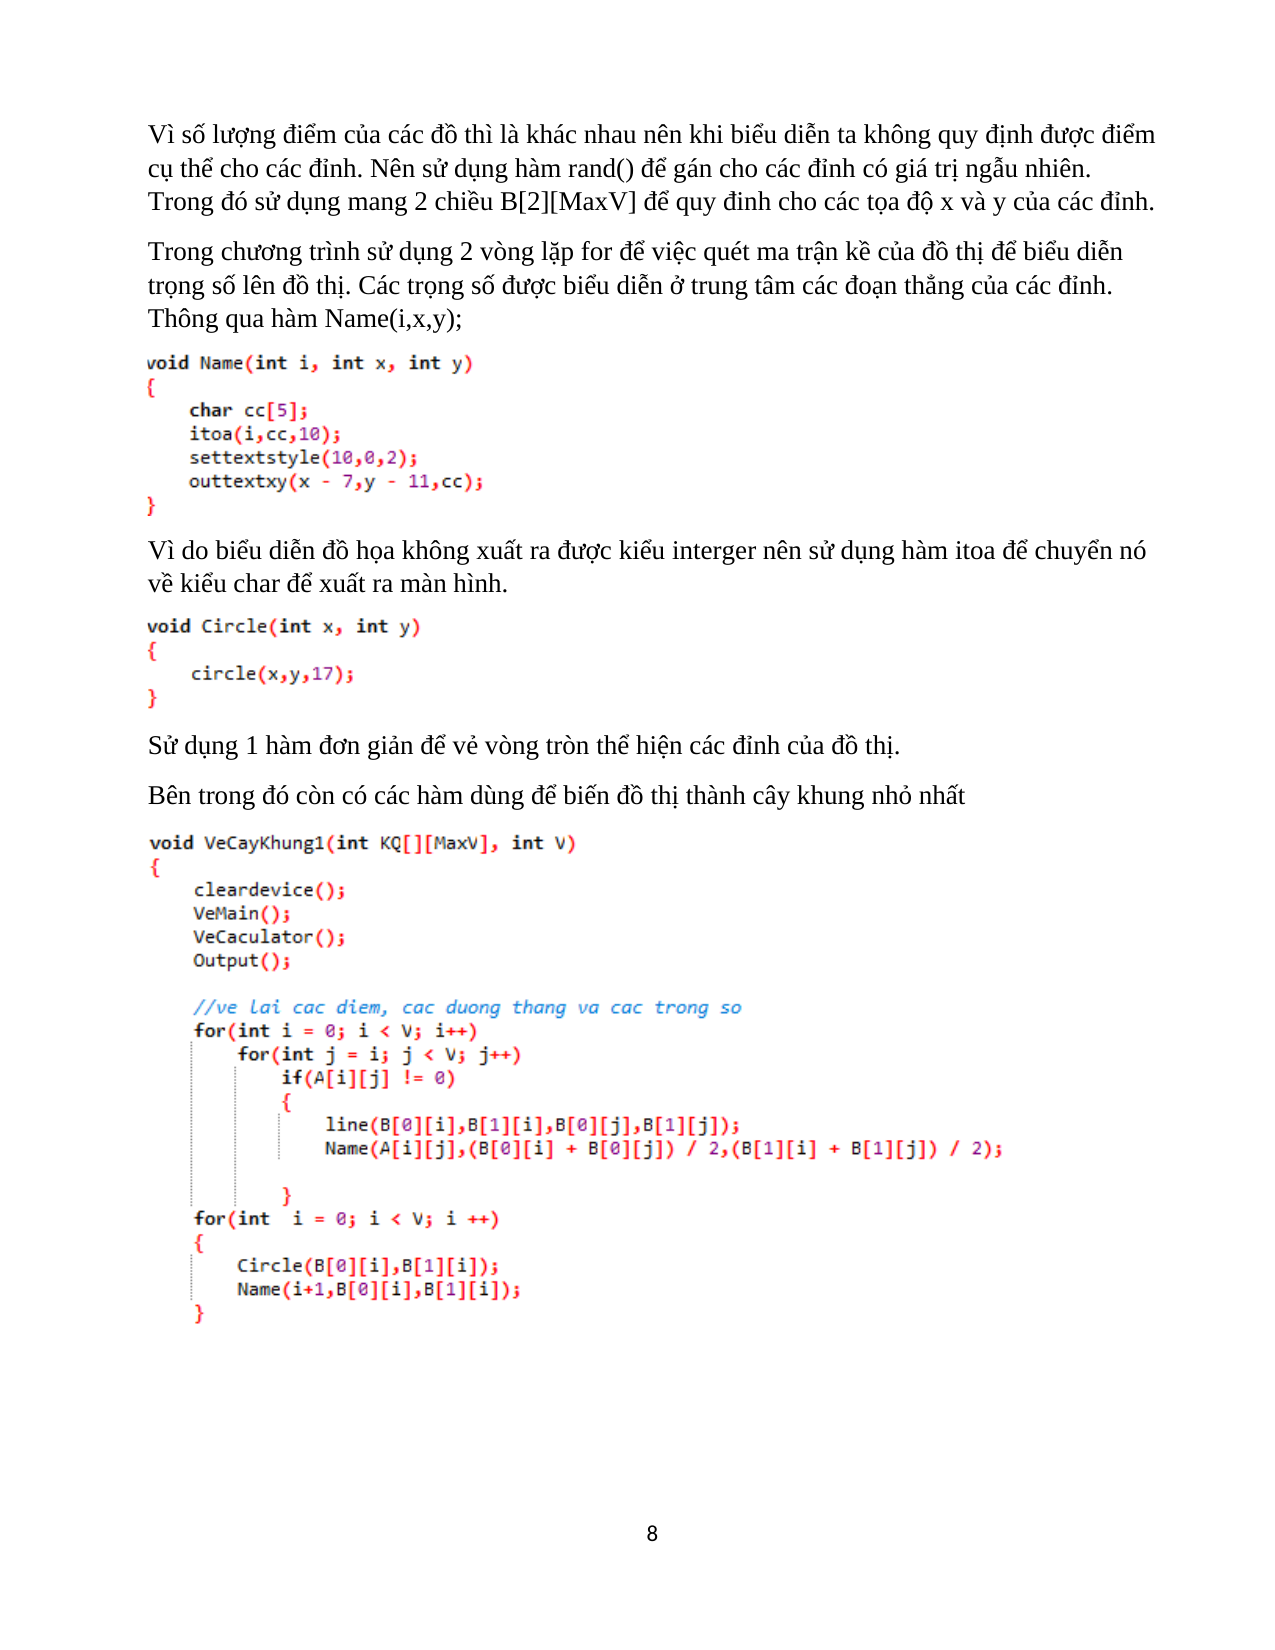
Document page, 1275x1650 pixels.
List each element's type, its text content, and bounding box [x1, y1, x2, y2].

picture [147, 829, 1014, 1330]
text Sử dụng 1 hàm đơn giản để vẻ vòng tròn thể hiện các đỉnh của đồ thị. [148, 729, 1157, 760]
text Vì số lượng điểm của các đồ thì là khác nhau nên khi biểu diễn ta không quy định được điểm cụ thể cho các đỉnh. Nên sử dụng hàm rand() để gán cho các đỉnh có giá trị ngẫu nhiên. Trong đó sử dụng mang 2 chiều B[2][MaxV] để quy đinh cho các tọa độ x và y của các đỉnh. [148, 118, 1157, 216]
picture [147, 617, 433, 710]
text Bên trong đó còn có các hàm dùng để biến đồ thị thành cây khung nhỏ nhất [148, 779, 1157, 810]
picture [147, 352, 490, 516]
text Trong chương trình sử dụng 2 vòng lặp for để việc quét ma trận kề của đồ thị để biểu diễn trọng số lên đồ thị. Các trọng số được biểu diễn ở trung tâm các đoạn thẳng của các đỉnh. Thông qua hàm Name(i,x,y); [148, 235, 1157, 334]
text Vì do biểu diễn đồ họa không xuất ra được kiểu interger nên sử dụng hàm itoa để chuyển nó về kiểu char để xuất ra màn hình. [148, 534, 1157, 599]
